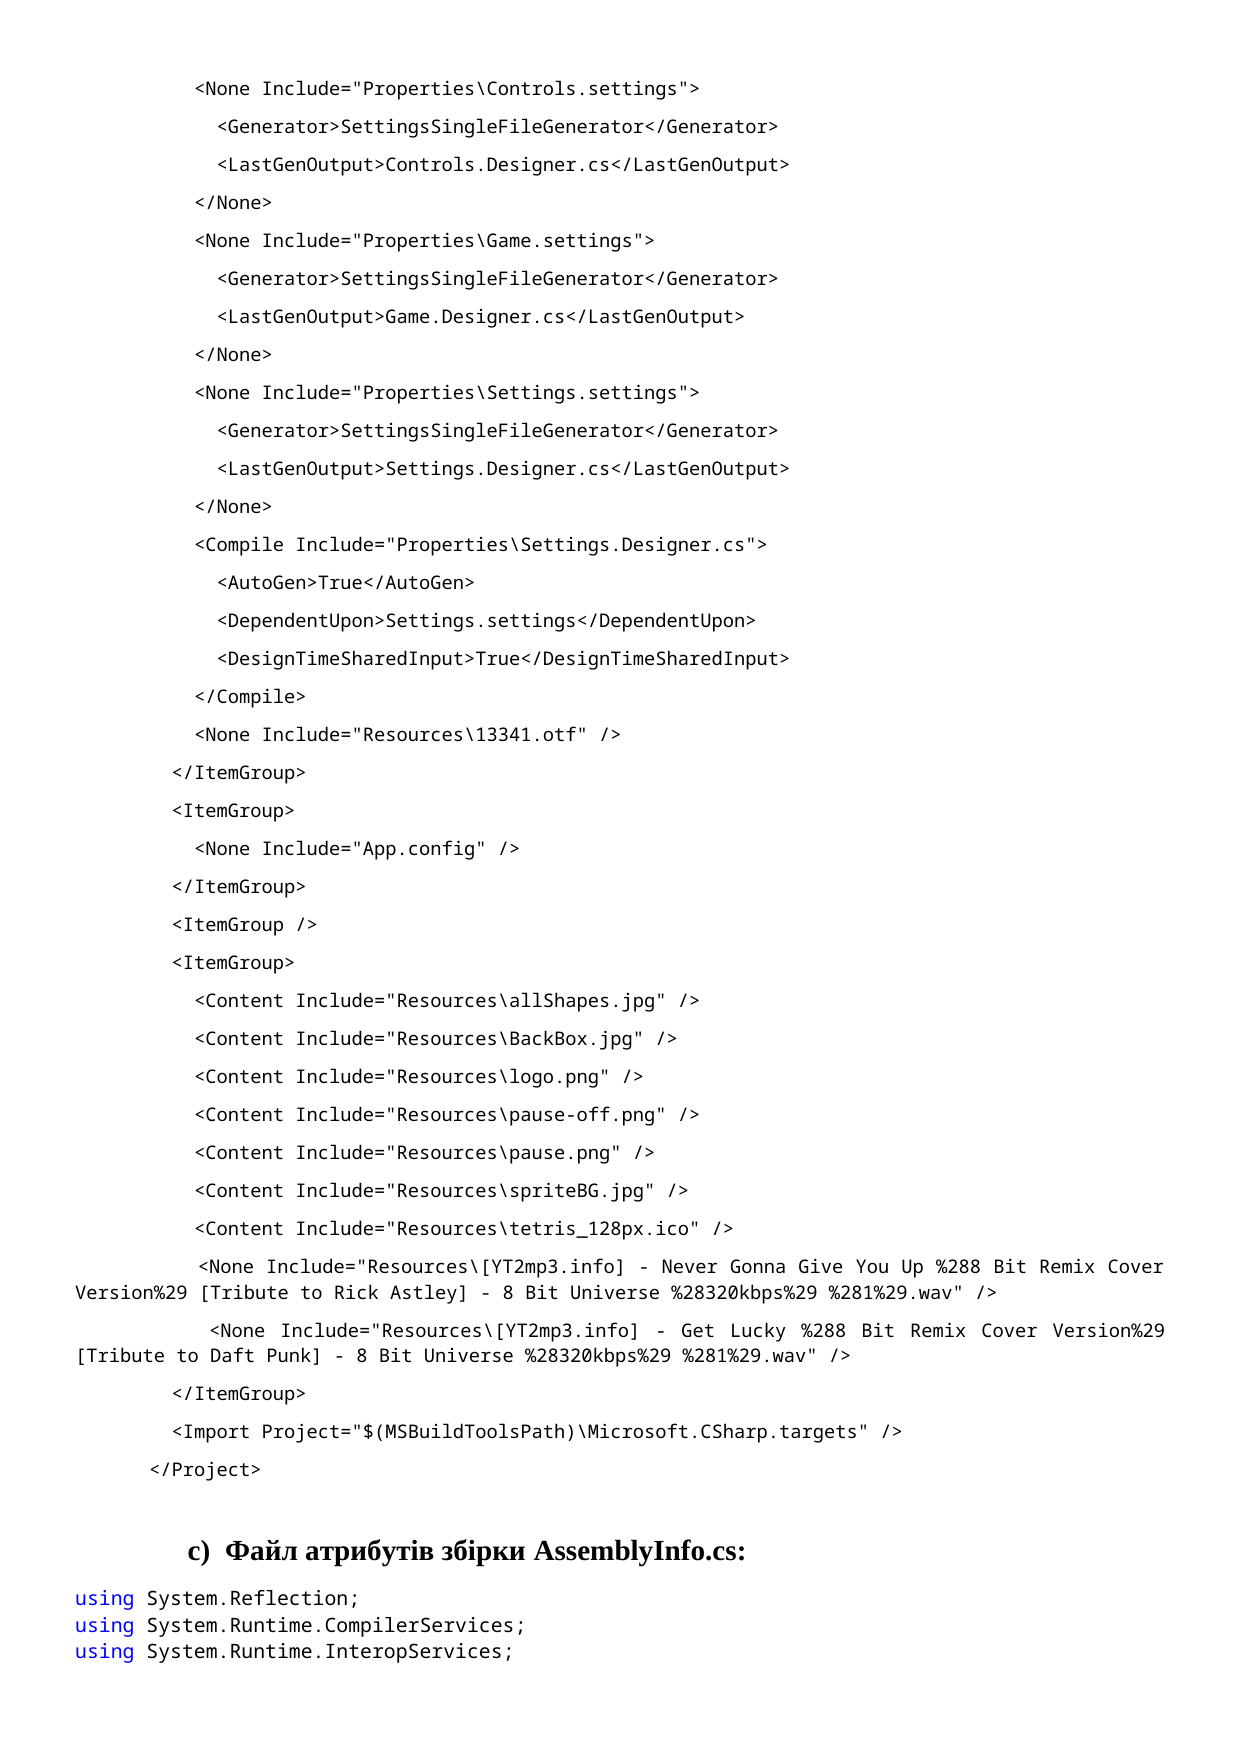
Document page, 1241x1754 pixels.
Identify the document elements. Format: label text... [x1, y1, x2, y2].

text <Content Include="Resources\pause.png" /> [75, 1139, 1165, 1165]
list Файл атрибутів збірки AssemblyInfo.cs: [187, 1533, 1165, 1566]
text <None Include="Properties\Game.settings"> [75, 227, 1165, 253]
text <None Include="Resources\13341.otf" /> [75, 721, 1165, 747]
text <None Include="Resources\[YT2mp3.info] - Never Gonna Give You Up %288 Bit Remix Cover Version%29 [Tribute to Rick Astley] - 8 Bit Universe %28320kbps%29 %281%29.wav" /> [75, 1254, 1165, 1305]
text <AutoGen>True</AutoGen> [75, 569, 1165, 595]
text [75, 265, 1165, 291]
text <ItemGroup /> [75, 911, 1165, 937]
text </None> [75, 341, 1165, 367]
text </ItemGroup> [75, 1381, 1165, 1406]
text using System.Runtime.CompilerServices; [75, 1611, 1165, 1638]
text <Compile Include="Properties\Settings.Designer.cs"> [75, 531, 1165, 557]
text <LastGenOutput>Settings.Designer.cs</LastGenOutput> [75, 455, 1165, 481]
text <Content Include="Resources\spriteBG.jpg" /> [75, 1178, 1165, 1203]
text </ItemGroup> [75, 873, 1165, 899]
text <Generator>SettingsSingleFileGenerator</Generator> [75, 417, 1165, 443]
text <None Include="App.config" /> [75, 835, 1165, 861]
text <Content Include="Resources\tetris_128px.ico" /> [75, 1216, 1165, 1241]
text <Content Include="Resources\pause-off.png" /> [75, 1102, 1165, 1127]
text <LastGenOutput>Controls.Designer.cs</LastGenOutput> [75, 151, 1165, 177]
text using System.Runtime.InteropServices; [75, 1638, 1165, 1665]
text <Content Include="Resources\allShapes.jpg" /> [75, 987, 1165, 1013]
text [75, 113, 1165, 138]
text <Content Include="Resources\BackBox.jpg" /> [75, 1026, 1165, 1051]
text </ItemGroup> [75, 759, 1165, 785]
text <None Include="Properties\Settings.settings"> [75, 379, 1165, 405]
text <None Include="Resources\[YT2mp3.info] - Get Lucky %288 Bit Remix Cover Version%29 [Tribute to Daft Punk] - 8 Bit Universe %28320kbps%29 %281%29.wav" /> [75, 1317, 1165, 1368]
text <LastGenOutput>Game.Designer.cs</LastGenOutput> [75, 303, 1165, 329]
text <DependentUpon>Settings.settings</DependentUpon> [75, 607, 1165, 633]
text <Content Include="Resources\logo.png" /> [75, 1063, 1165, 1089]
text </Project> [75, 1457, 1165, 1482]
text using System.Reflection; [75, 1584, 1165, 1611]
text </None> [75, 493, 1165, 519]
text </None> [75, 189, 1165, 214]
text <DesignTimeSharedInput>True</DesignTimeSharedInput> [75, 645, 1165, 671]
text <ItemGroup> [75, 949, 1165, 975]
text <Import Project="$(MSBuildToolsPath)\Microsoft.CSharp.targets" /> [75, 1419, 1165, 1444]
text <ItemGroup> [75, 797, 1165, 823]
text </Compile> [75, 683, 1165, 709]
text <None Include="Properties\Controls.settings"> [75, 75, 1165, 101]
